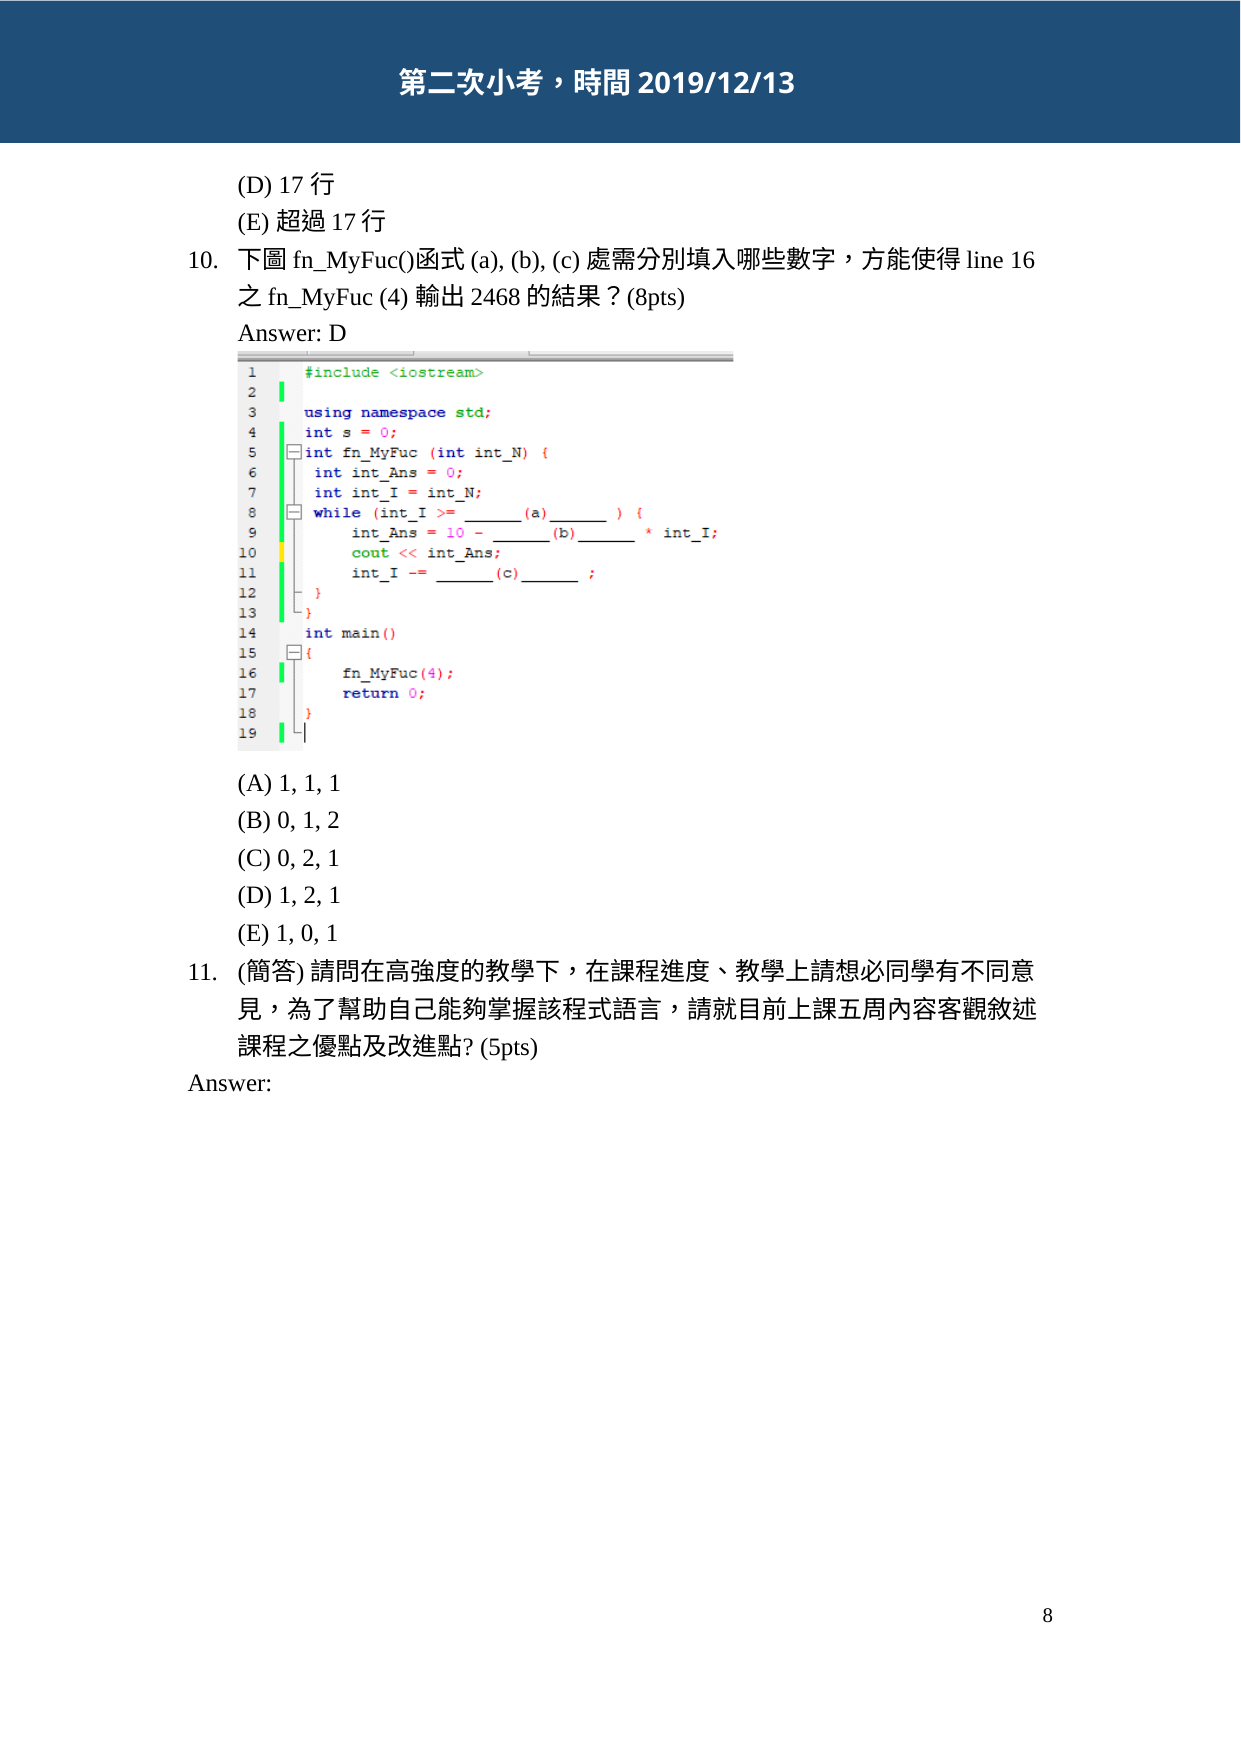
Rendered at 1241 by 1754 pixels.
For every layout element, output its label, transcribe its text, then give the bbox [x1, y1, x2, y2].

list (E) 1, 0, 1 [237, 914, 1053, 951]
list (簡答) 請問在高強度的教學下，在課程進度、教學上請想必同學有不同意見，為了幫助自己能夠掌握該程式語言，請就目前上課五周內容客觀敘述課程之優點及改進點? (5pts) [187, 951, 1053, 1064]
picture [237, 351, 734, 751]
list 下圖fn_MyFuc()函式 (a), (b), (c) 處需分別填入哪些數字，方能使得line 16 之fn_MyFuc (4) 輸出 2468 的結果？(8pts) [187, 239, 1053, 314]
list (D) 17 行 [237, 164, 1053, 201]
text Answer: [187, 1064, 1053, 1101]
list (E) 超過17行 [237, 201, 1053, 239]
list (D) 1, 2, 1 [237, 876, 1053, 914]
list (B) 0, 1, 2 [237, 801, 1053, 839]
list Answer: D [237, 314, 1053, 351]
list (C) 0, 2, 1 [237, 839, 1053, 876]
list (A) 1, 1, 1 [237, 764, 1053, 801]
